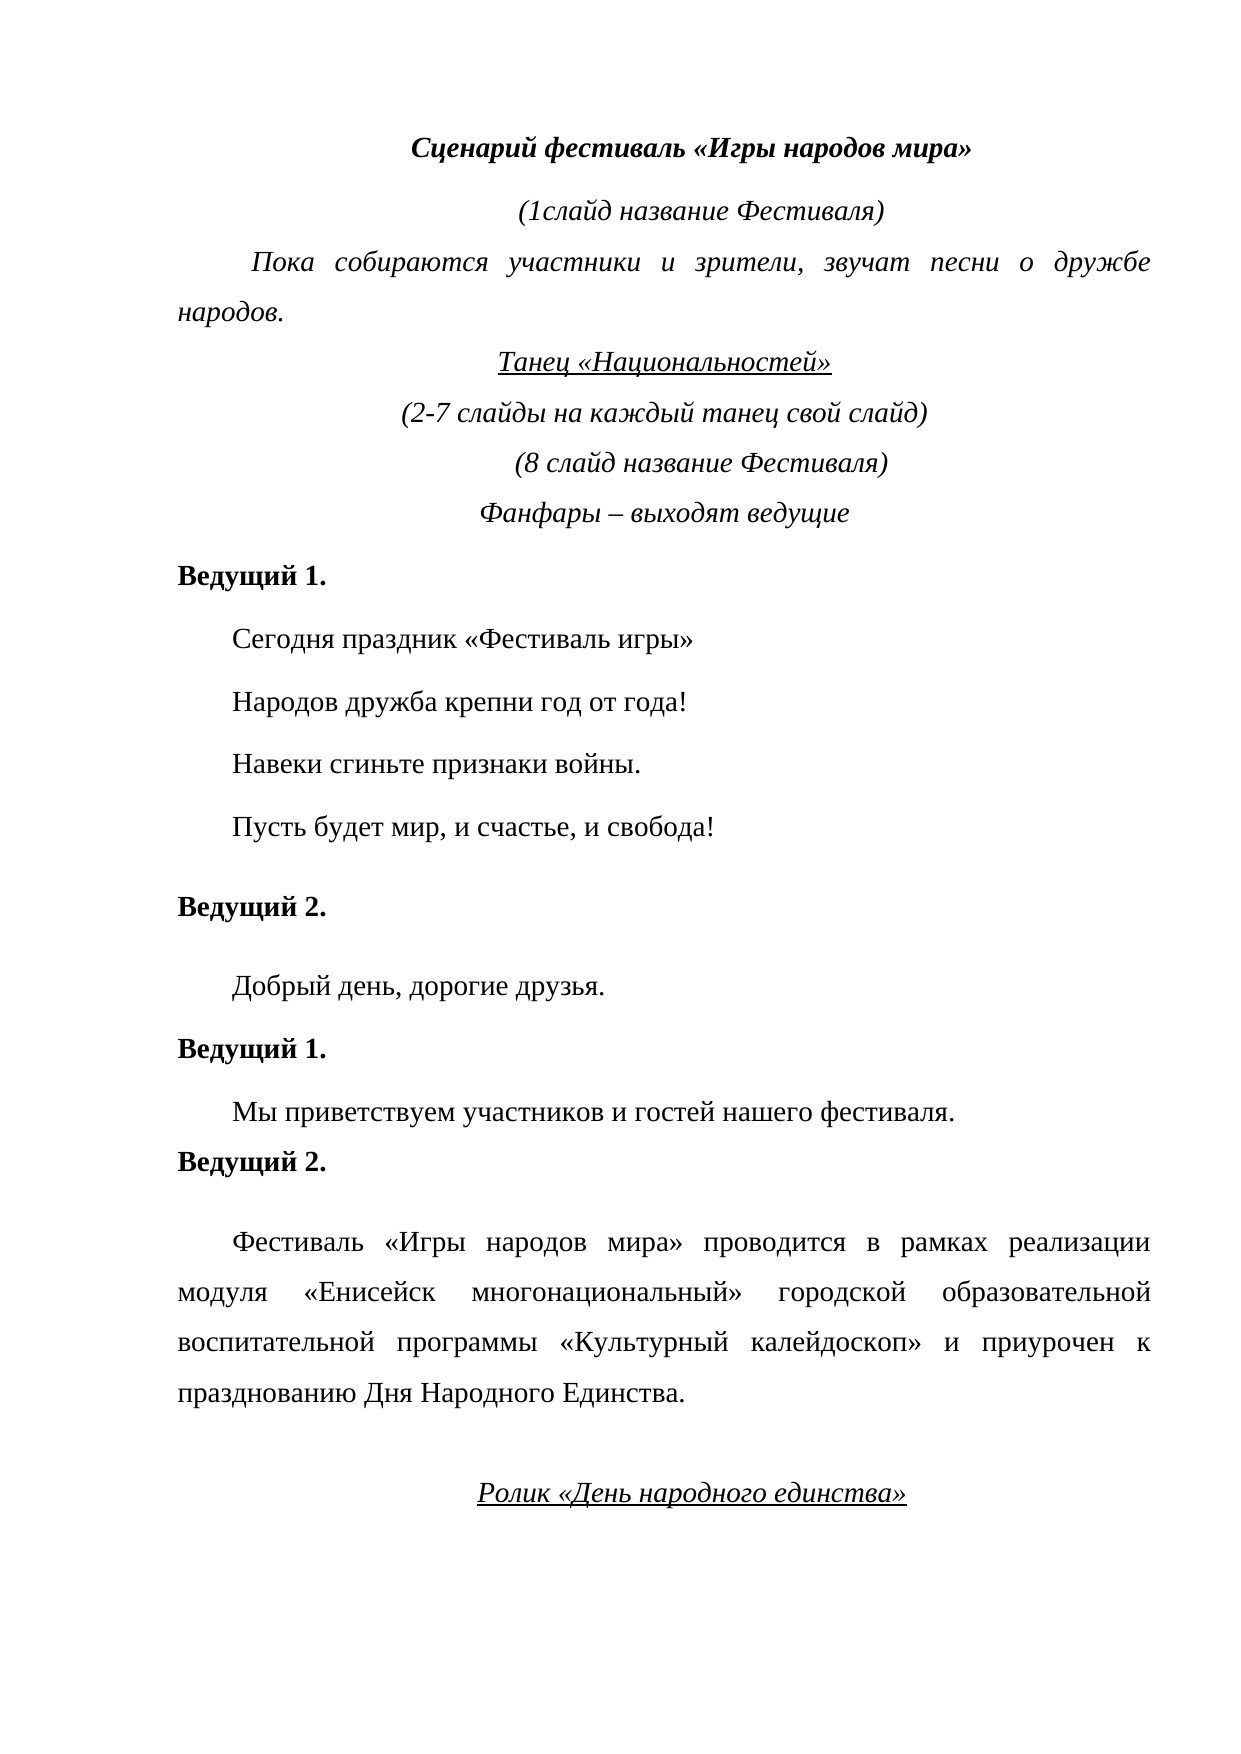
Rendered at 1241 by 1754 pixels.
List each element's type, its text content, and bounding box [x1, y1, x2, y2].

text Ведущий 2. [177, 889, 1152, 922]
text (2-7 слайды на каждый танец свой слайд) [177, 395, 1152, 428]
text Сегодня праздник «Фестиваль игры» [177, 621, 1152, 654]
text (1слайд название Фестиваля) [177, 193, 1152, 227]
text Танец «Национальностей» [177, 344, 1152, 378]
text Народов дружба крепни год от года! [177, 684, 1152, 717]
text Ролик «День народного единства» [177, 1475, 1152, 1509]
text Ведущий 1. [177, 558, 1152, 592]
text Мы приветствуем участников и гостей нашего фестиваля. [177, 1094, 1152, 1127]
text Сценарий фестиваль «Игры народов мира» [177, 131, 1152, 164]
text (8 слайд название Фестиваля) [177, 445, 1152, 478]
text Ведущий 2. [177, 1144, 1152, 1178]
text Фестиваль «Игры народов мира» проводится в рамках реализации модуля «Енисейск многонациональный» городской образовательной воспитательной программы «Культурный калейдоскоп» и приурочен к празднованию Дня Народного Единства. [177, 1224, 1152, 1408]
text Добрый день, дорогие друзья. [177, 968, 1152, 1002]
text Фанфары – выходят ведущие [177, 495, 1152, 529]
text Пока собираются участники и зрители, звучат песни о дружбе народов. [177, 244, 1152, 328]
text Ведущий 1. [177, 1031, 1152, 1065]
text Навеки сгиньте признаки войны. [177, 747, 1152, 780]
text Пусть будет мир, и счастье, и свобода! [177, 809, 1152, 843]
